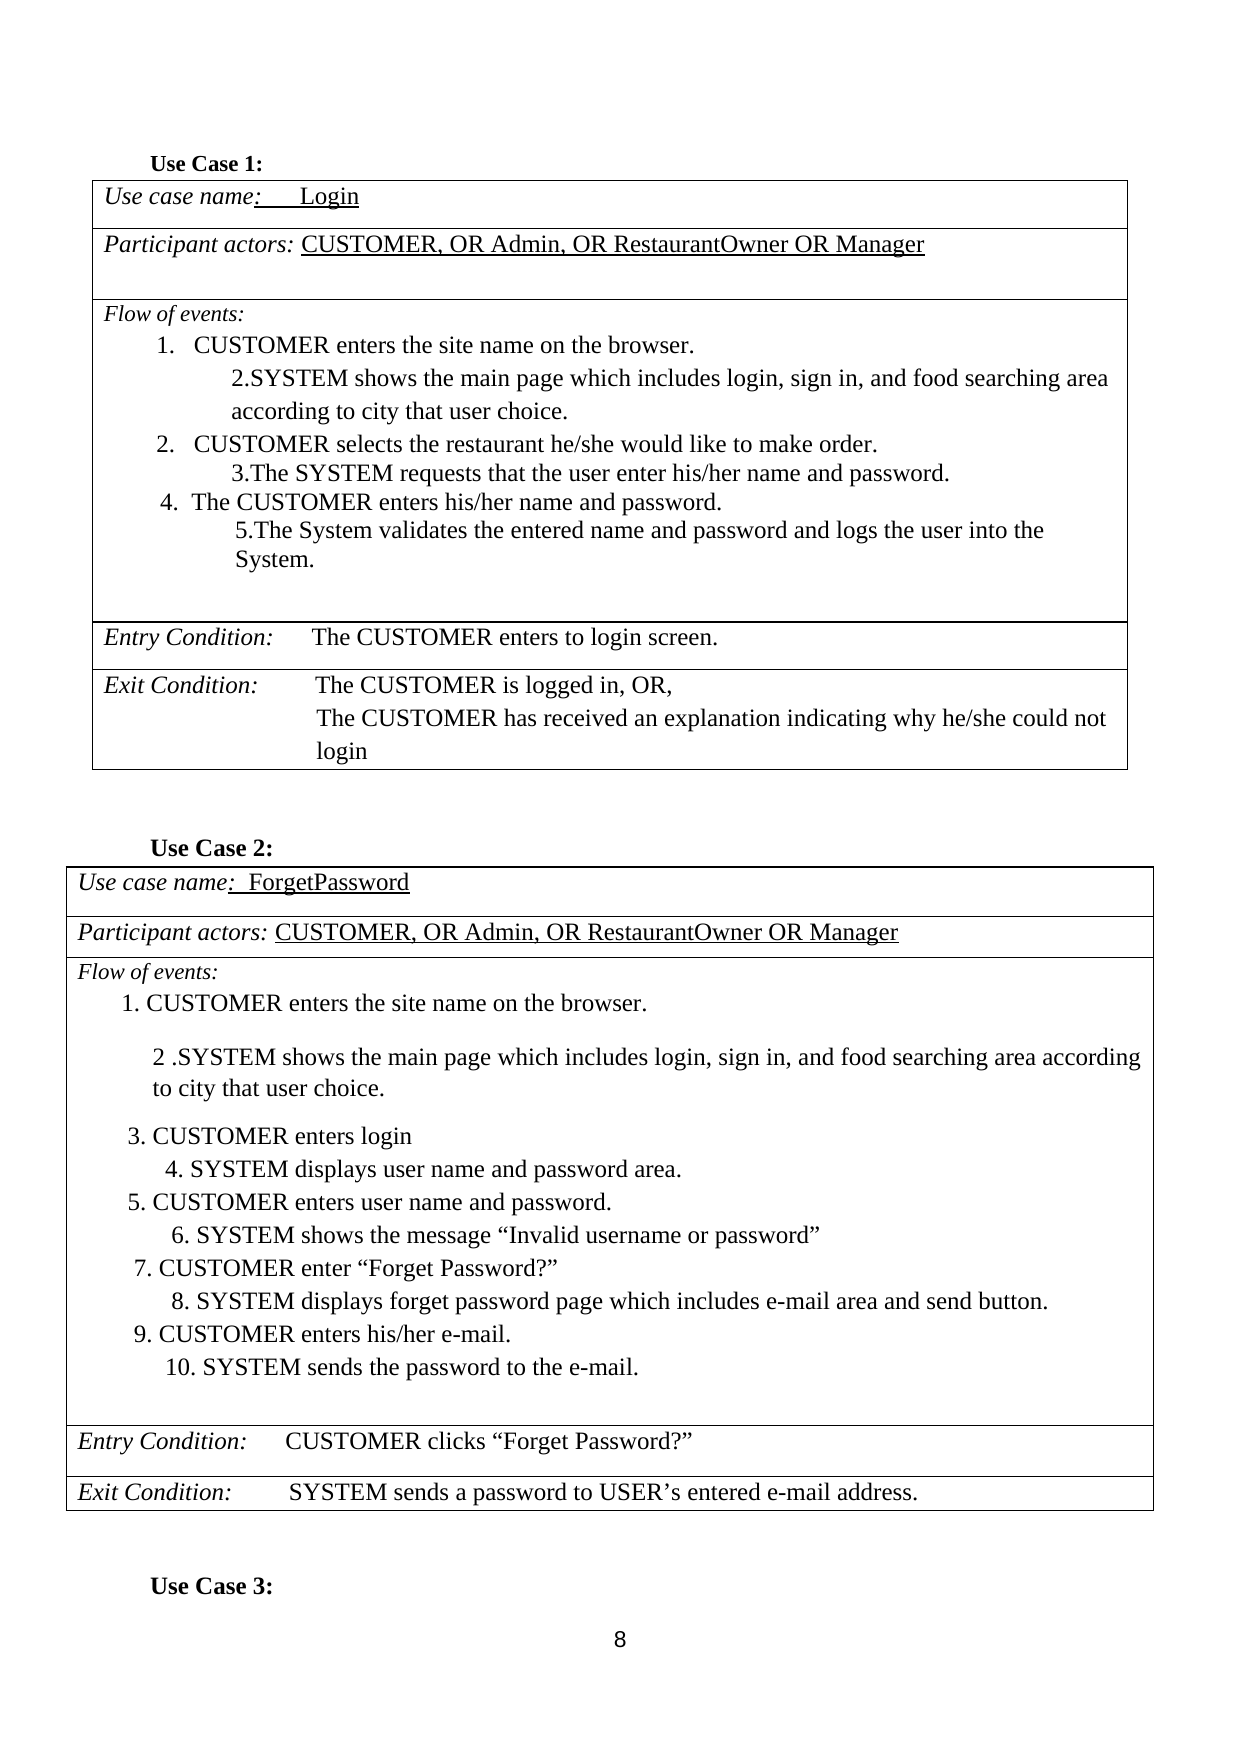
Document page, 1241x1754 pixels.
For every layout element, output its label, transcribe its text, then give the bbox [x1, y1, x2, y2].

table_cell Participant actors: CUSTOMER, OR Admin, OR RestaurantOwner OR Manager [67, 917, 1153, 957]
table_cell Participant actors: CUSTOMER, OR Admin, OR RestaurantOwner OR Manager [93, 229, 1127, 299]
text Use Case 1: [150, 150, 1090, 176]
table_cell Exit Condition: SYSTEM sends a password to USER’s entered e-mail address. [67, 1477, 1153, 1510]
table_cell Flow of events: CUSTOMER enters the site name on the browser. 2.SYSTEM shows the main page which includes login, sign in, and food searching area according to city that user choice. CUSTOMER selects the restaurant he/she would like to make order. 3.The SYSTEM requests that the user enter his/her name and password. 4. The CUSTOMER enters his/her name and password. 5.The System validates the entered name and password and logs the user into the System. [93, 300, 1127, 621]
table_cell Entry Condition: CUSTOMER clicks “Forget Password?” [67, 1426, 1153, 1476]
table_cell Exit Condition: The CUSTOMER is logged in, OR, The CUSTOMER has received an explanation indicating why he/she could not login [93, 670, 1127, 769]
table_cell Flow of events: 1. CUSTOMER enters the site name on the browser. 2 .SYSTEM shows the main page which includes login, sign in, and food searching area according to city that user choice. 3. CUSTOMER enters login 4. SYSTEM displays user name and password area. 5. CUSTOMER enters user name and password. 6. SYSTEM shows the message “Invalid username or password” 7. CUSTOMER enter “Forget Password?” 8. SYSTEM displays forget password page which includes e-mail area and send button. 9. CUSTOMER enters his/her e-mail. 10. SYSTEM sends the password to the e-mail. [67, 958, 1153, 1425]
table_cell Entry Condition: The CUSTOMER enters to login screen. [93, 623, 1127, 669]
text Use Case 3: [150, 1571, 1090, 1600]
text Use Case 2: [150, 833, 1090, 862]
table_header Use case name: ForgetPassword [67, 868, 1153, 916]
table_header Use case name: Login [93, 181, 1127, 228]
